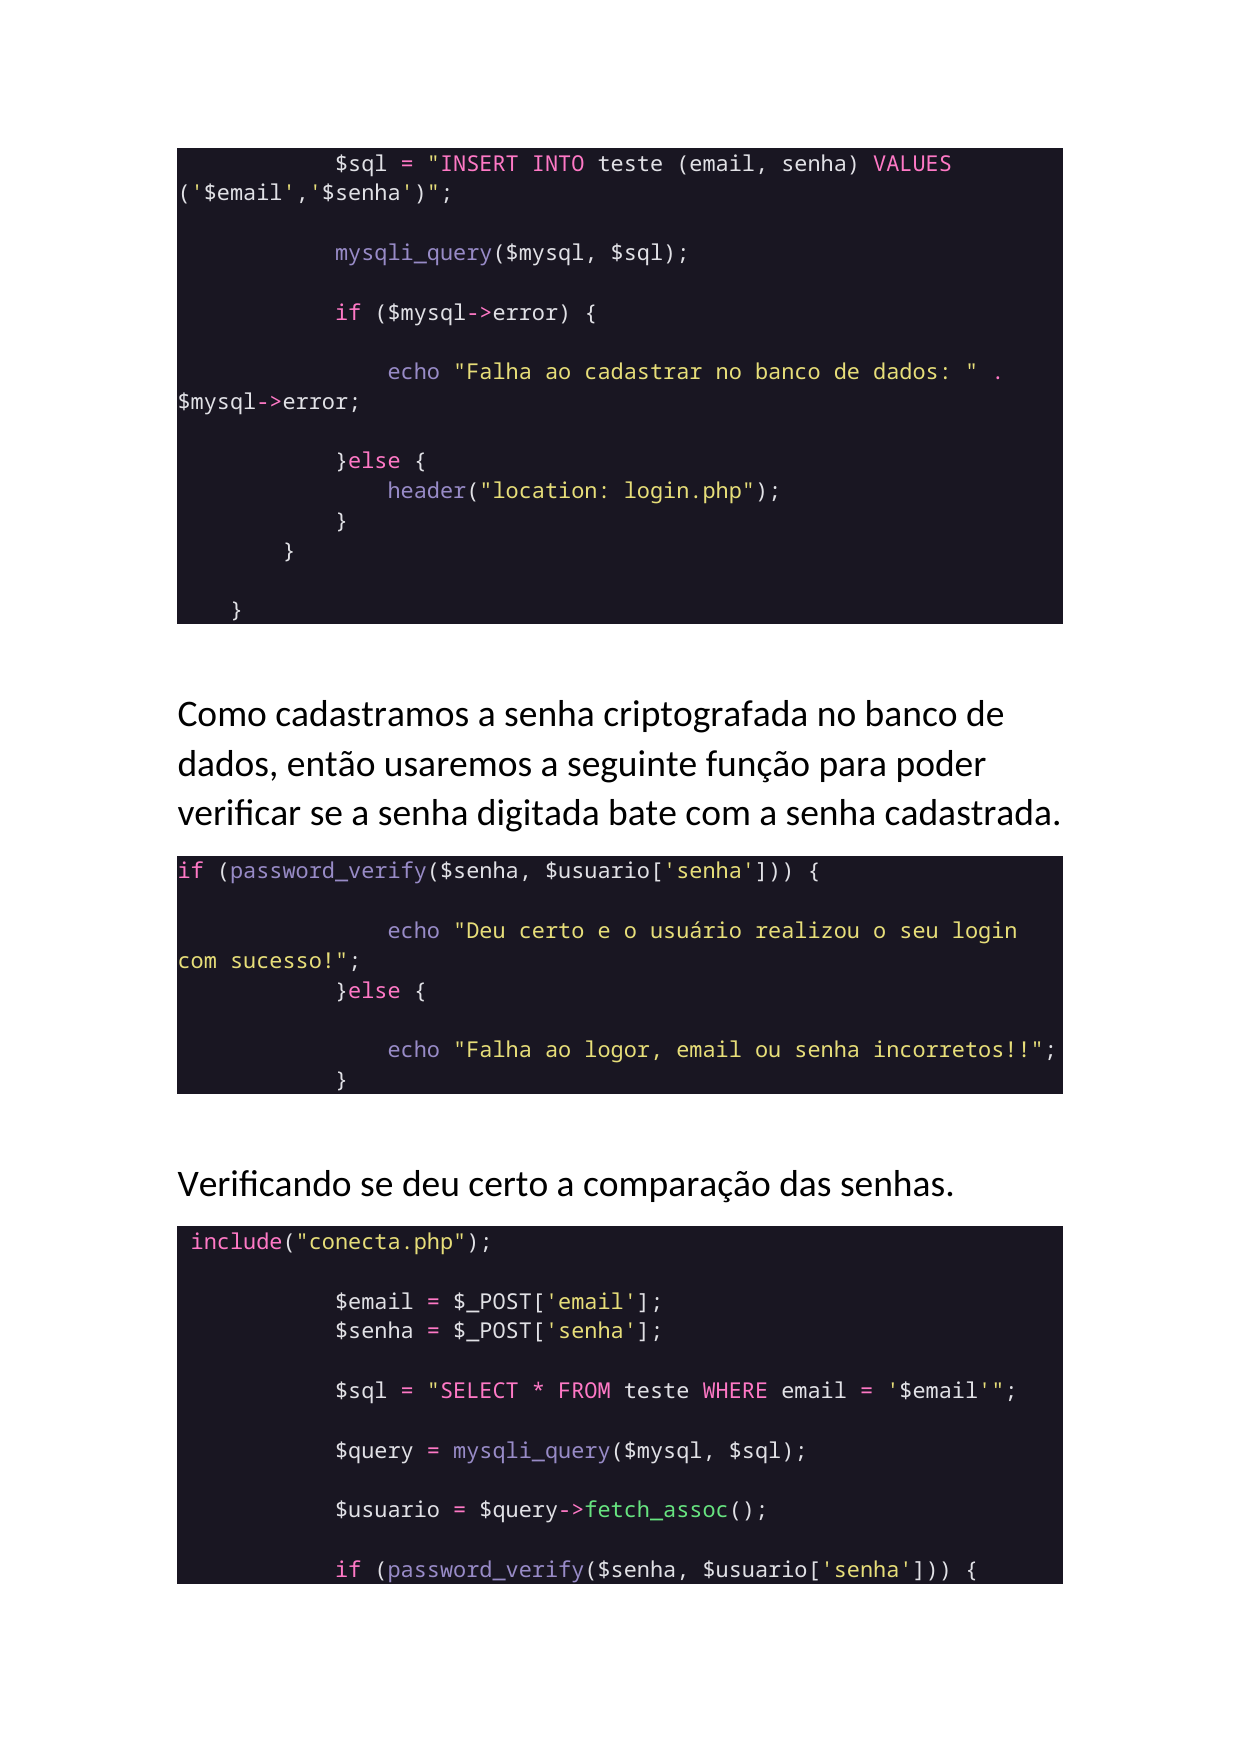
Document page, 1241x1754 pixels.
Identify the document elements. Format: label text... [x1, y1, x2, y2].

text $usuario = $query->fetch_assoc(); [177, 1494, 1063, 1524]
text header("location: login.php"); [177, 475, 1063, 505]
text $email = $_POST['email']; [177, 1286, 1063, 1316]
text echo "Deu certo e o usuário realizou o seu login com sucesso!"; [177, 915, 1063, 975]
text }else { [177, 446, 1063, 475]
text include("conecta.php"); [177, 1226, 1063, 1256]
text } [177, 535, 1063, 565]
text if (password_verify($senha, $usuario['senha'])) { [177, 856, 1063, 885]
text if (password_verify($senha, $usuario['senha'])) { [177, 1554, 1063, 1584]
text $sql = "INSERT INTO teste (email, senha) VALUES ('$email','$senha')"; [177, 148, 1063, 207]
text } [177, 594, 1063, 624]
text echo "Falha ao logor, email ou senha incorretos!!"; [177, 1034, 1063, 1064]
text $query = mysqli_query($mysql, $sql); [177, 1435, 1063, 1464]
text mysqli_query($mysql, $sql); [177, 237, 1063, 267]
text echo "Falha ao cadastrar no banco de dados: " . $mysql->error; [177, 356, 1063, 416]
text if ($mysql->error) { [177, 297, 1063, 326]
text } [177, 505, 1063, 535]
text }else { [177, 975, 1063, 1004]
text $sql = "SELECT * FROM teste WHERE email = '$email'"; [177, 1375, 1063, 1405]
text } [177, 1064, 1063, 1094]
text Como cadastramos a senha criptografada no banco de dados, então usaremos a seguinte função para poder verificar se a senha digitada bate com a senha cadastrada. [177, 690, 1063, 835]
text Verificando se deu certo a comparação das senhas. [177, 1160, 1063, 1206]
text $senha = $_POST['senha']; [177, 1316, 1063, 1345]
